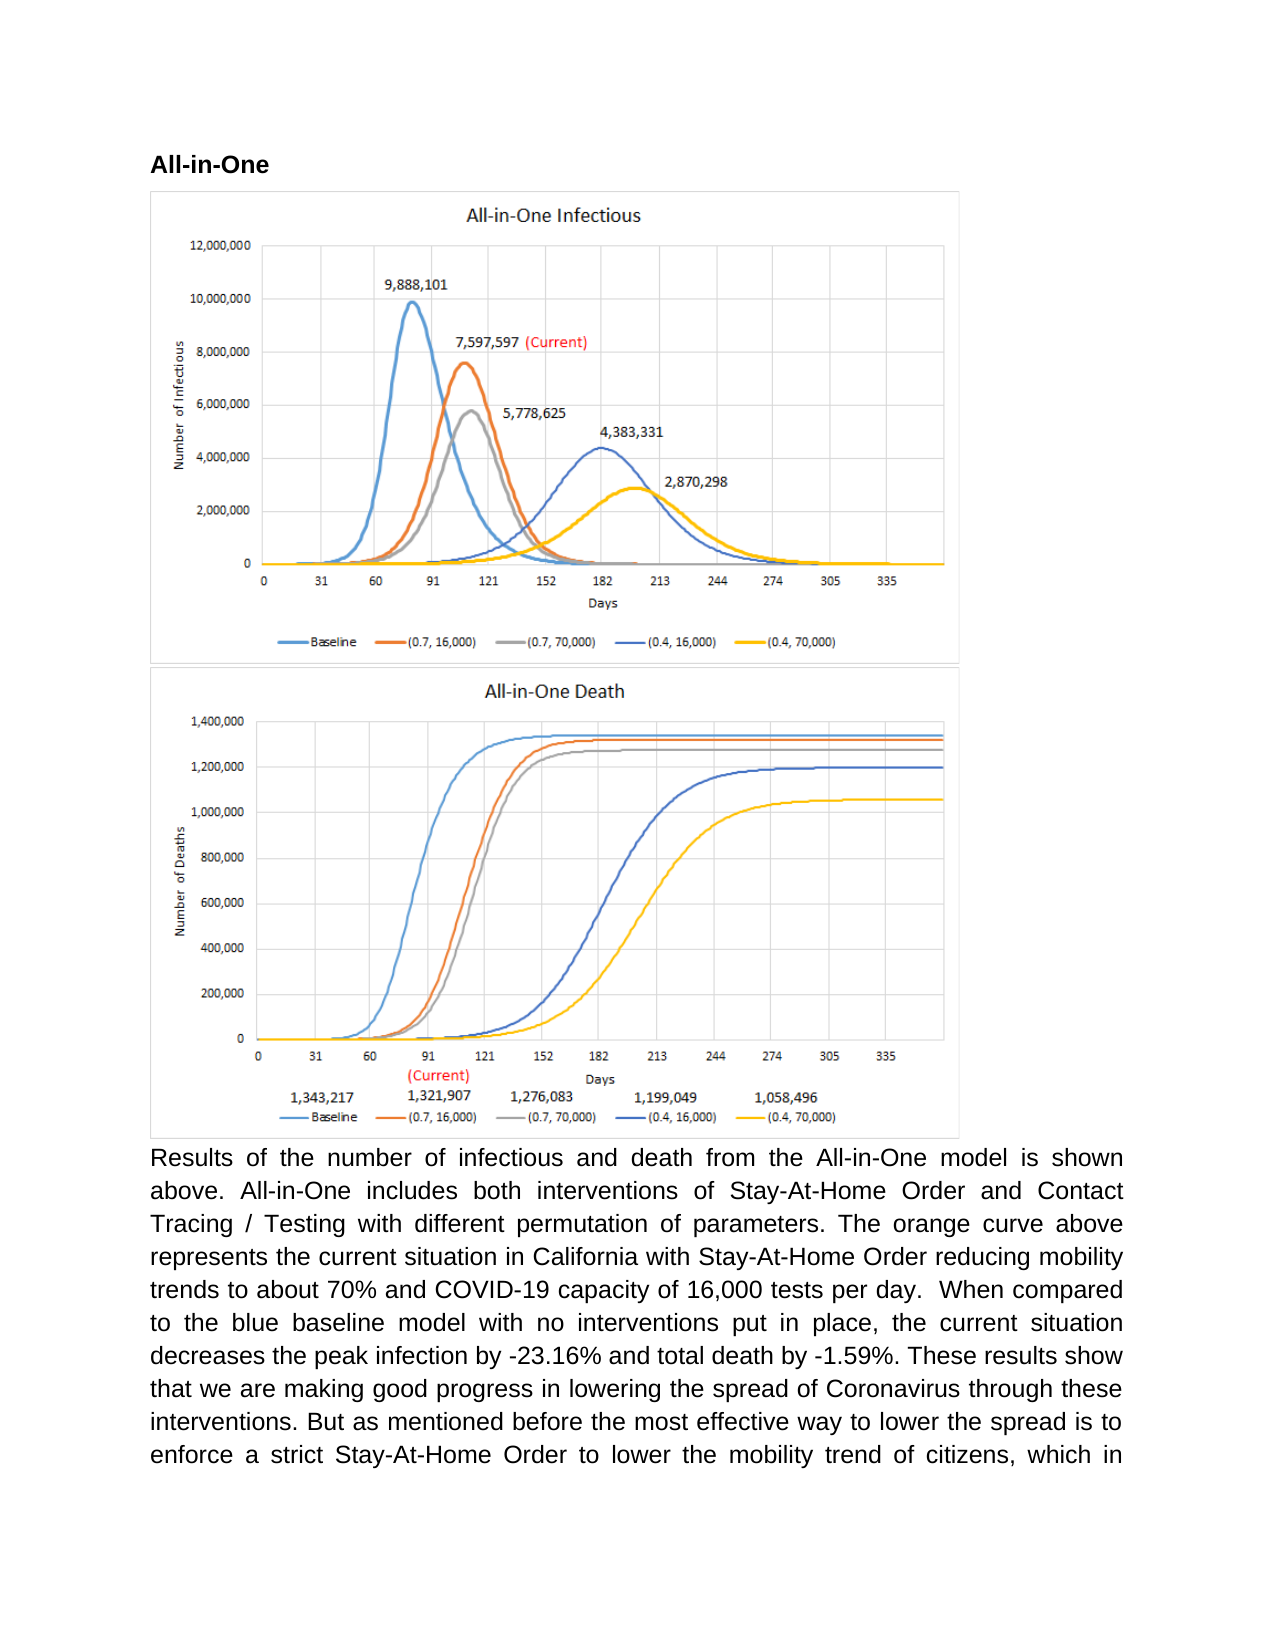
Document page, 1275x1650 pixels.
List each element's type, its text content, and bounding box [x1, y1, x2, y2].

picture [150, 191, 960, 664]
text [150, 1143, 1125, 1469]
subtitle All-in-One [150, 150, 1125, 179]
picture [150, 667, 960, 1139]
